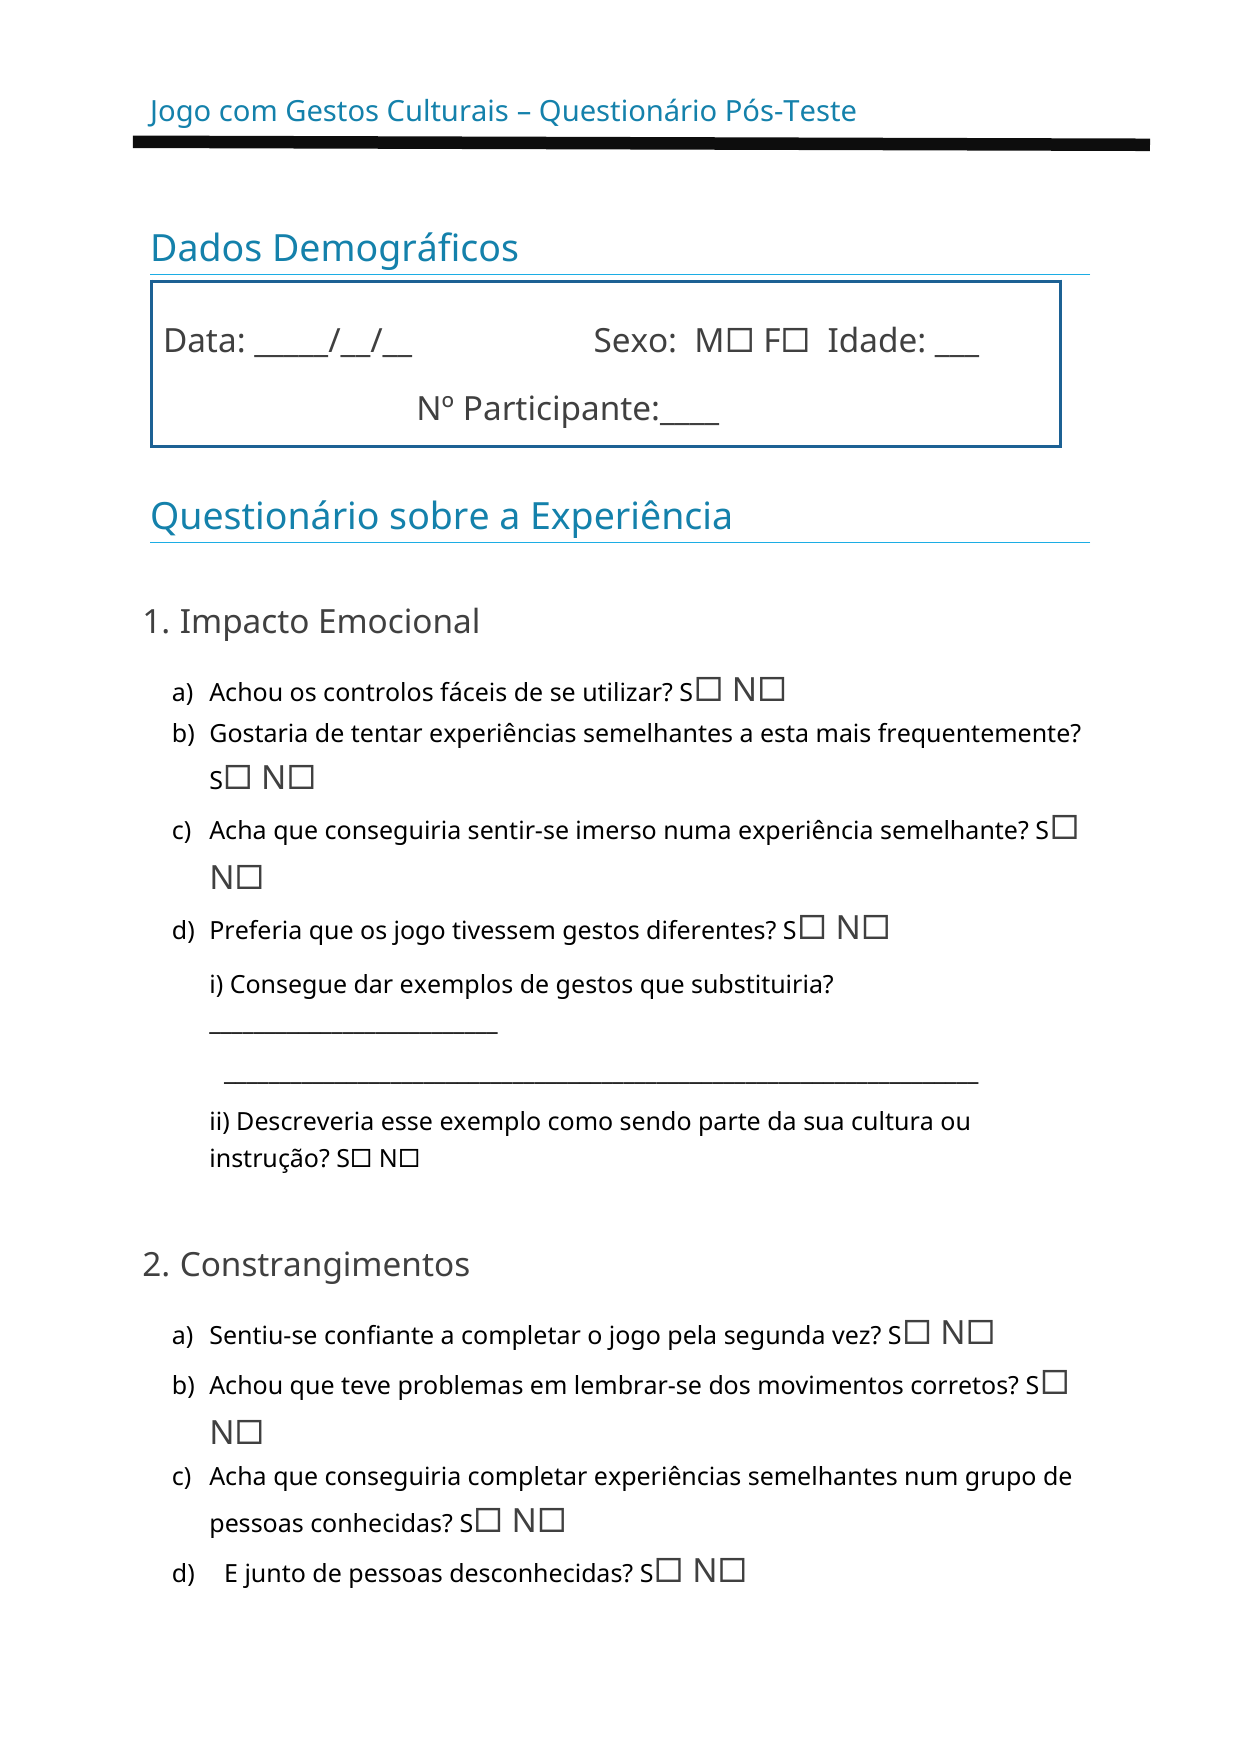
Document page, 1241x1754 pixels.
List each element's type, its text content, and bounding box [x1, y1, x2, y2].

subtitle Dados Demográficos [150, 221, 1090, 274]
list Acha que conseguiria sentir-se imerso numa experiência semelhante? S N [172, 804, 1090, 899]
list Achou os controlos fáceis de se utilizar? S N [172, 666, 1090, 711]
subtitle Constrangimentos [142, 1241, 1090, 1286]
table_header Data: _____/__/__ Sexo: M F Idade: ___ Nº Participante:____ [153, 283, 1059, 444]
list Preferia que os jogo tivessem gestos diferentes? S N [172, 904, 1090, 949]
list Sentiu-se confiante a completar o jogo pela segunda vez? S N [172, 1309, 1090, 1354]
text i) Consegue dar exemplos de gestos que substituiria? __________________________ [209, 966, 1090, 1038]
list Gostaria de tentar experiências semelhantes a esta mais frequentemente? S N [172, 716, 1090, 799]
subtitle Questionário sobre a Experiência [150, 489, 1090, 542]
subtitle Impacto Emocional [142, 598, 1090, 643]
list Achou que teve problemas em lembrar-se dos movimentos corretos? S N [172, 1359, 1090, 1454]
list E junto de pessoas desconhecidas? S N [172, 1547, 1090, 1592]
list Acha que conseguiria completar experiências semelhantes num grupo de pessoas conhecidas? S N [172, 1458, 1090, 1542]
text ____________________________________________________________________ [150, 1053, 1090, 1088]
text ii) Descreveria esse exemplo como sendo parte da sua cultura ou instrução? S N [209, 1103, 1090, 1175]
